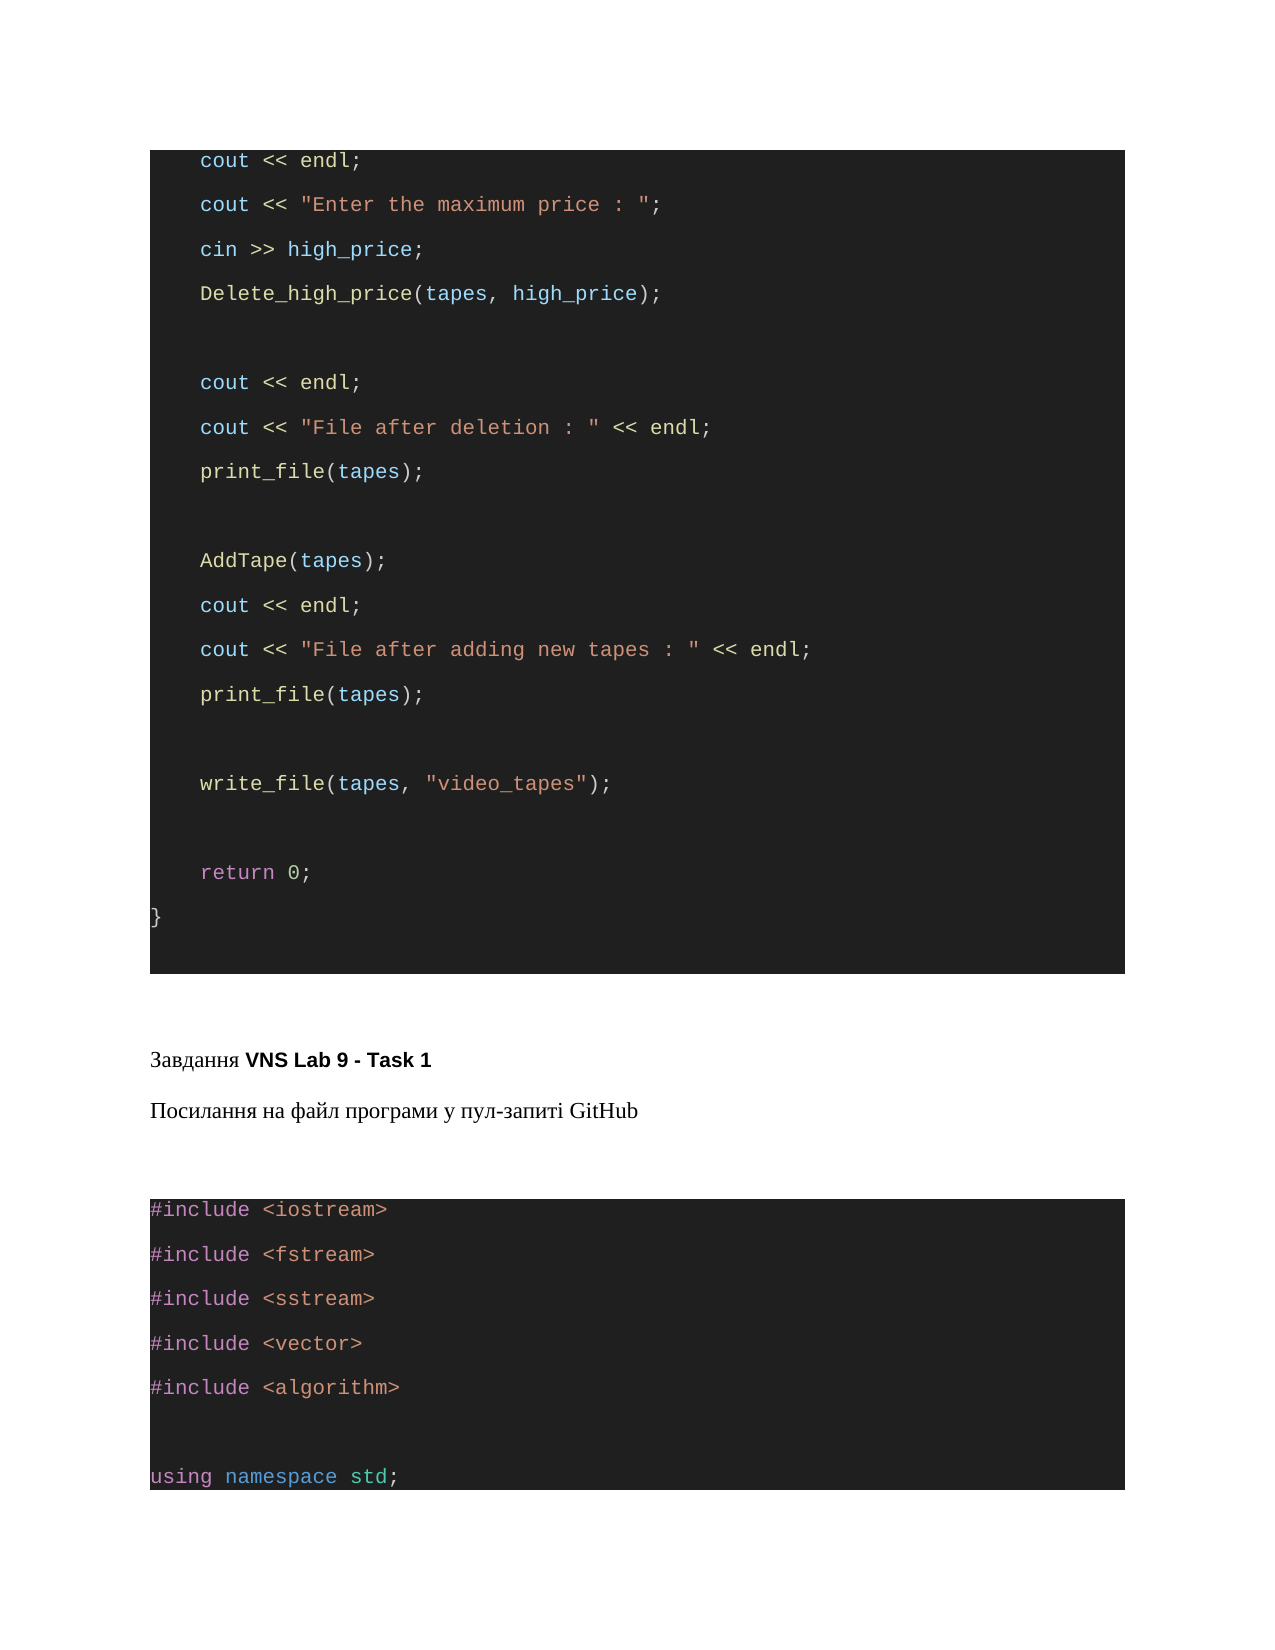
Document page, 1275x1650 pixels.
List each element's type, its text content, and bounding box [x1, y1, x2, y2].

text cout << "File after adding new tapes : " << endl; [150, 639, 1125, 663]
text #include <algorithm> [150, 1377, 1125, 1401]
text #include <fstream> [150, 1244, 1125, 1267]
text cout << endl; [150, 595, 1125, 618]
text #include <iostream> [150, 1199, 1125, 1223]
text cout << "File after deletion : " << endl; [150, 417, 1125, 441]
text #include <sstream> [150, 1288, 1125, 1312]
text Delete_high_price(tapes, high_price); [150, 283, 1125, 307]
text print_file(tapes); [150, 684, 1125, 707]
text cout << endl; [150, 150, 1125, 174]
text write_file(tapes, "video_tapes"); [150, 773, 1125, 796]
text Посилання на файл програми у пул-запиті GitHub [150, 1097, 1125, 1123]
text } [150, 906, 1125, 930]
text cout << endl; [150, 372, 1125, 396]
text #include <vector> [150, 1333, 1125, 1356]
text print_file(tapes); [150, 461, 1125, 485]
text using namespace std; [150, 1466, 1125, 1490]
text return 0; [150, 862, 1125, 885]
text AddTape(tapes); [150, 550, 1125, 574]
text cin >> high_price; [150, 239, 1125, 263]
text cout << "Enter the maximum price : "; [150, 194, 1125, 218]
text Завдання VNS Lab 9 - Task 1 [150, 1046, 1125, 1072]
